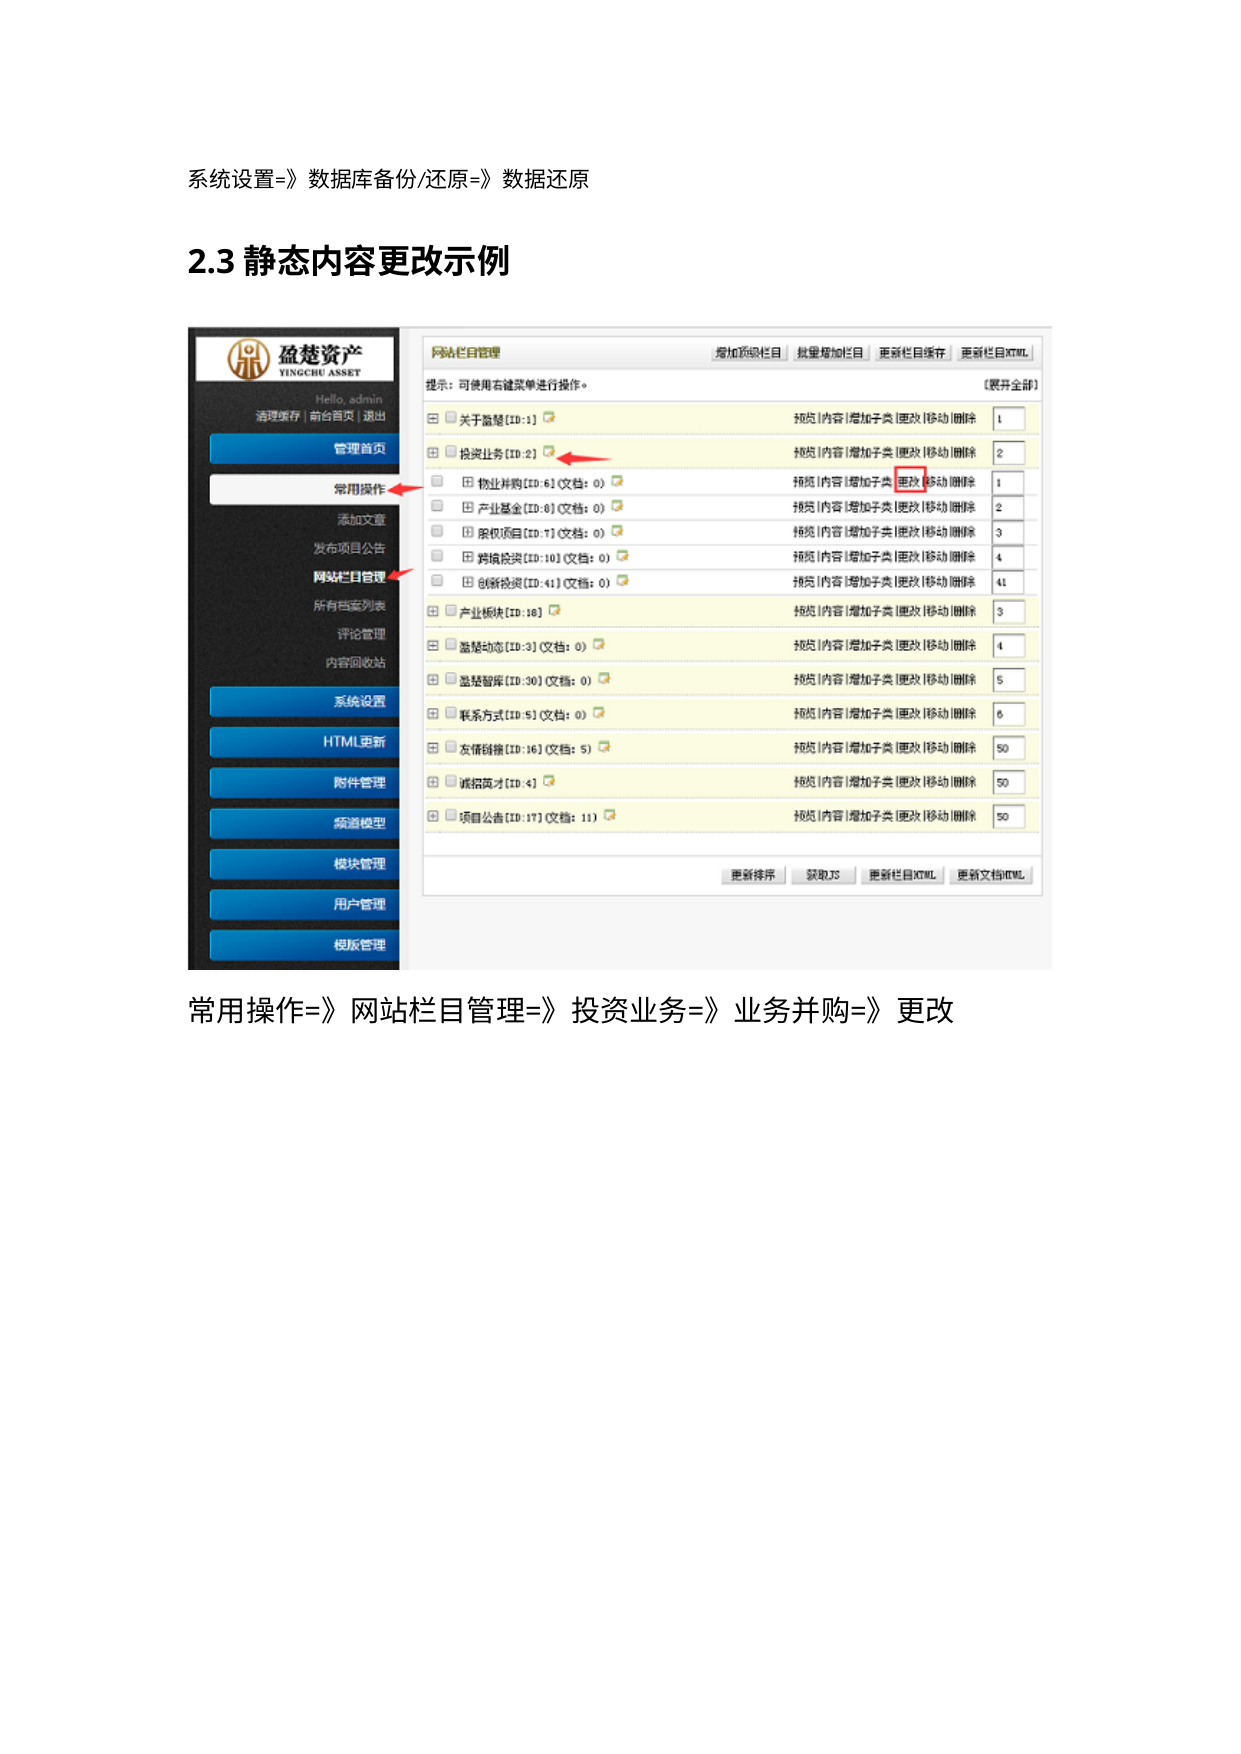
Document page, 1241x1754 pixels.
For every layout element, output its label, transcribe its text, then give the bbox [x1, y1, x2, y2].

subtitle 2.3 静态内容更改示例 [187, 227, 1053, 292]
text 常用操作=》网站栏目管理=》投资业务=》业务并购=》更改 [187, 977, 1053, 1042]
text 系统设置=》数据库备份/还原=》数据还原 [187, 162, 1053, 194]
picture [187, 326, 1052, 970]
